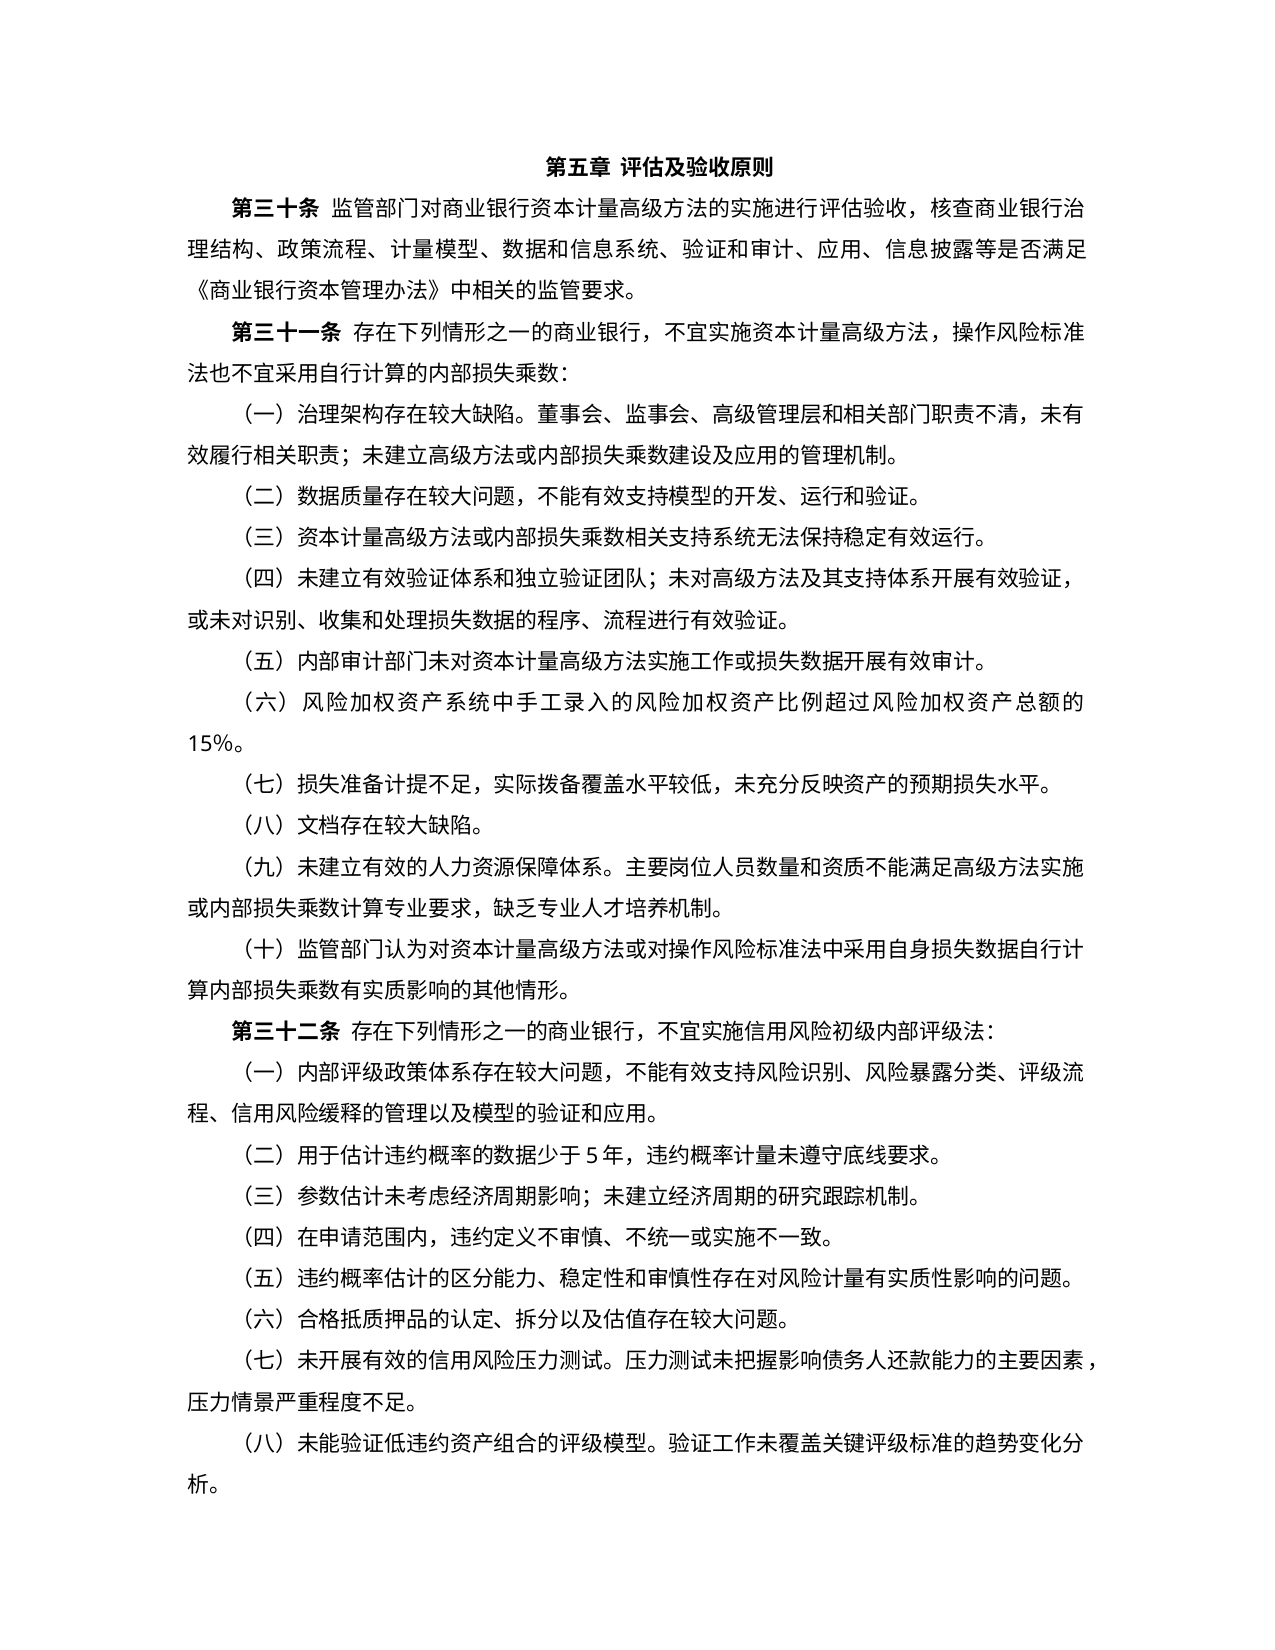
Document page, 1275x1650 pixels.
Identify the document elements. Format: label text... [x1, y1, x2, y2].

text （三）参数估计未考虑经济周期影响；未建立经济周期的研究跟踪机制。 [187, 1179, 1087, 1211]
text （五）内部审计部门未对资本计量高级方法实施工作或损失数据开展有效审计。 [187, 644, 1087, 675]
text （一）内部评级政策体系存在较大问题，不能有效支持风险识别、风险暴露分类、评级流程、信用风险缓释的管理以及模型的验证和应用。 [187, 1055, 1087, 1128]
text （二）用于估计违约概率的数据少于5年，违约概率计量未遵守底线要求。 [187, 1138, 1087, 1169]
text （四）未建立有效验证体系和独立验证团队；未对高级方法及其支持体系开展有效验证，或未对识别、收集和处理损失数据的程序、流程进行有效验证。 [187, 561, 1087, 634]
text （八）文档存在较大缺陷。 [187, 808, 1087, 840]
text （二）数据质量存在较大问题，不能有效支持模型的开发、运行和验证。 [187, 479, 1087, 511]
text （三）资本计量高级方法或内部损失乘数相关支持系统无法保持稳定有效运行。 [187, 520, 1087, 552]
text （六）合格抵质押品的认定、拆分以及估值存在较大问题。 [187, 1302, 1087, 1334]
text 第三十一条 存在下列情形之一的商业银行，不宜实施资本计量高级方法，操作风险标准法也不宜采用自行计算的内部损失乘数： [187, 314, 1087, 387]
text （七）未开展有效的信用风险压力测试。压力测试未把握影响债务人还款能力的主要因素，压力情景严重程度不足。 [187, 1343, 1087, 1416]
text （十）监管部门认为对资本计量高级方法或对操作风险标准法中采用自身损失数据自行计算内部损失乘数有实质影响的其他情形。 [187, 932, 1087, 1005]
text （五）违约概率估计的区分能力、稳定性和审慎性存在对风险计量有实质性影响的问题。 [187, 1261, 1087, 1293]
text 第三十条 监管部门对商业银行资本计量高级方法的实施进行评估验收，核查商业银行治理结构、政策流程、计量模型、数据和信息系统、验证和审计、应用、信息披露等是否满足《商业银行资本管理办法》中相关的监管要求。 [187, 191, 1087, 305]
text （六）风险加权资产系统中手工录入的风险加权资产比例超过风险加权资产总额的15％。 [187, 685, 1087, 758]
text （七）损失准备计提不足，实际拨备覆盖水平较低，未充分反映资产的预期损失水平。 [187, 767, 1087, 799]
text （八）未能验证低违约资产组合的评级模型。验证工作未覆盖关键评级标准的趋势变化分析。 [187, 1426, 1087, 1498]
text （一）治理架构存在较大缺陷。董事会、监事会、高级管理层和相关部门职责不清，未有效履行相关职责；未建立高级方法或内部损失乘数建设及应用的管理机制。 [187, 397, 1087, 470]
text （四）在申请范围内，违约定义不审慎、不统一或实施不一致。 [187, 1220, 1087, 1252]
text 第三十二条 存在下列情形之一的商业银行，不宜实施信用风险初级内部评级法： [187, 1014, 1087, 1046]
text 第五章 评估及验收原则 [187, 150, 1087, 182]
text （九）未建立有效的人力资源保障体系。主要岗位人员数量和资质不能满足高级方法实施或内部损失乘数计算专业要求，缺乏专业人才培养机制。 [187, 849, 1087, 922]
